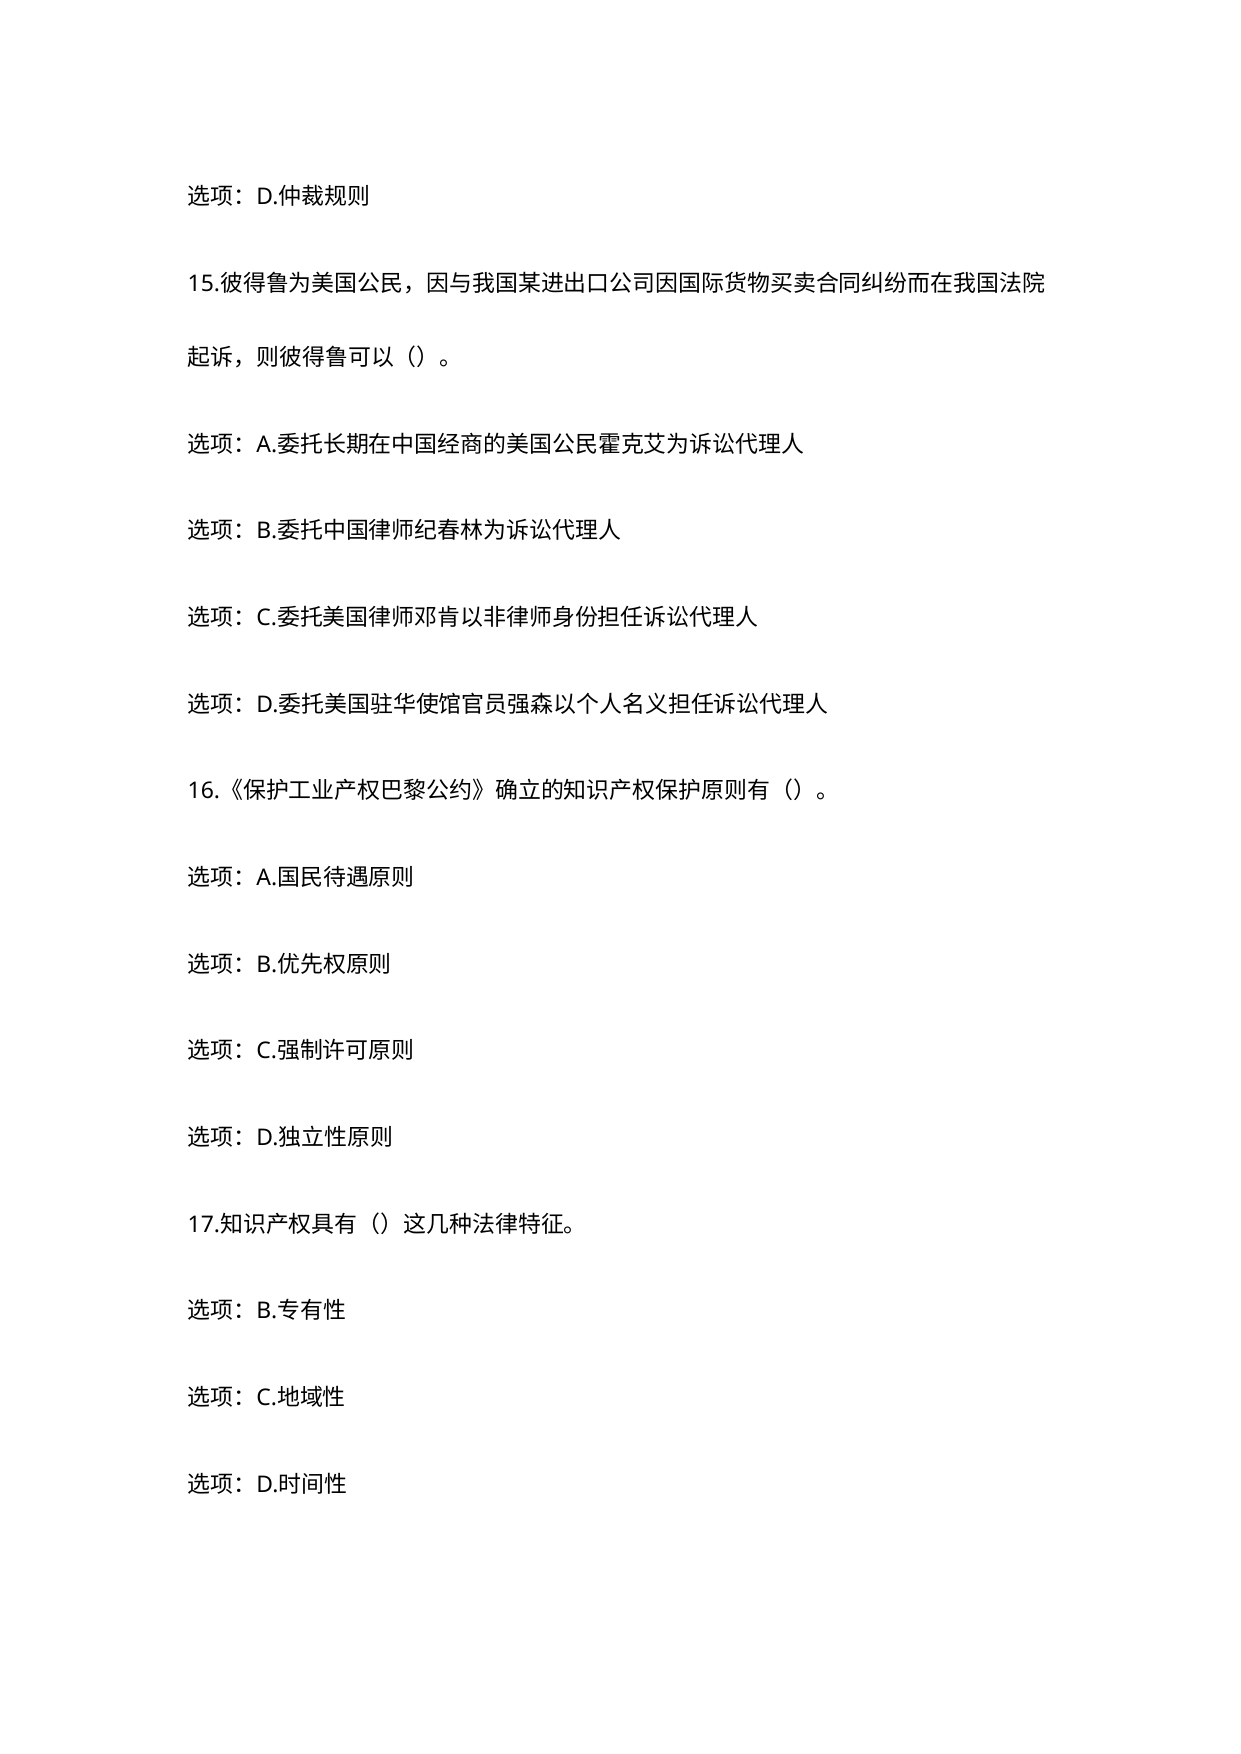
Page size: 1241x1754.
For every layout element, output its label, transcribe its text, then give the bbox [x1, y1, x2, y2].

text 选项：B.委托中国律师纪春林为诉讼代理人 [187, 497, 1053, 562]
text 选项：D.独立性原则 [187, 1103, 1053, 1168]
text 16.《保护工业产权巴黎公约》确立的知识产权保护原则有（）。 [187, 757, 1053, 822]
text 选项：D.仲裁规则 [187, 162, 1053, 227]
text 选项：C.强制许可原则 [187, 1017, 1053, 1082]
text 选项：A.国民待遇原则 [187, 843, 1053, 908]
text 选项：C.委托美国律师邓肯以非律师身份担任诉讼代理人 [187, 583, 1053, 648]
text 选项：C.地域性 [187, 1363, 1053, 1428]
text 选项：D.时间性 [187, 1450, 1053, 1515]
text 选项：A.委托长期在中国经商的美国公民霍克艾为诉讼代理人 [187, 410, 1053, 475]
text 选项：B.专有性 [187, 1277, 1053, 1342]
text 选项：D.委托美国驻华使馆官员强森以个人名义担任诉讼代理人 [187, 670, 1053, 735]
text 15.彼得鲁为美国公民，因与我国某进出口公司因国际货物买卖合同纠纷而在我国法院起诉，则彼得鲁可以（）。 [187, 249, 1053, 388]
text 选项：B.优先权原则 [187, 930, 1053, 995]
text 17.知识产权具有（）这几种法律特征。 [187, 1190, 1053, 1255]
